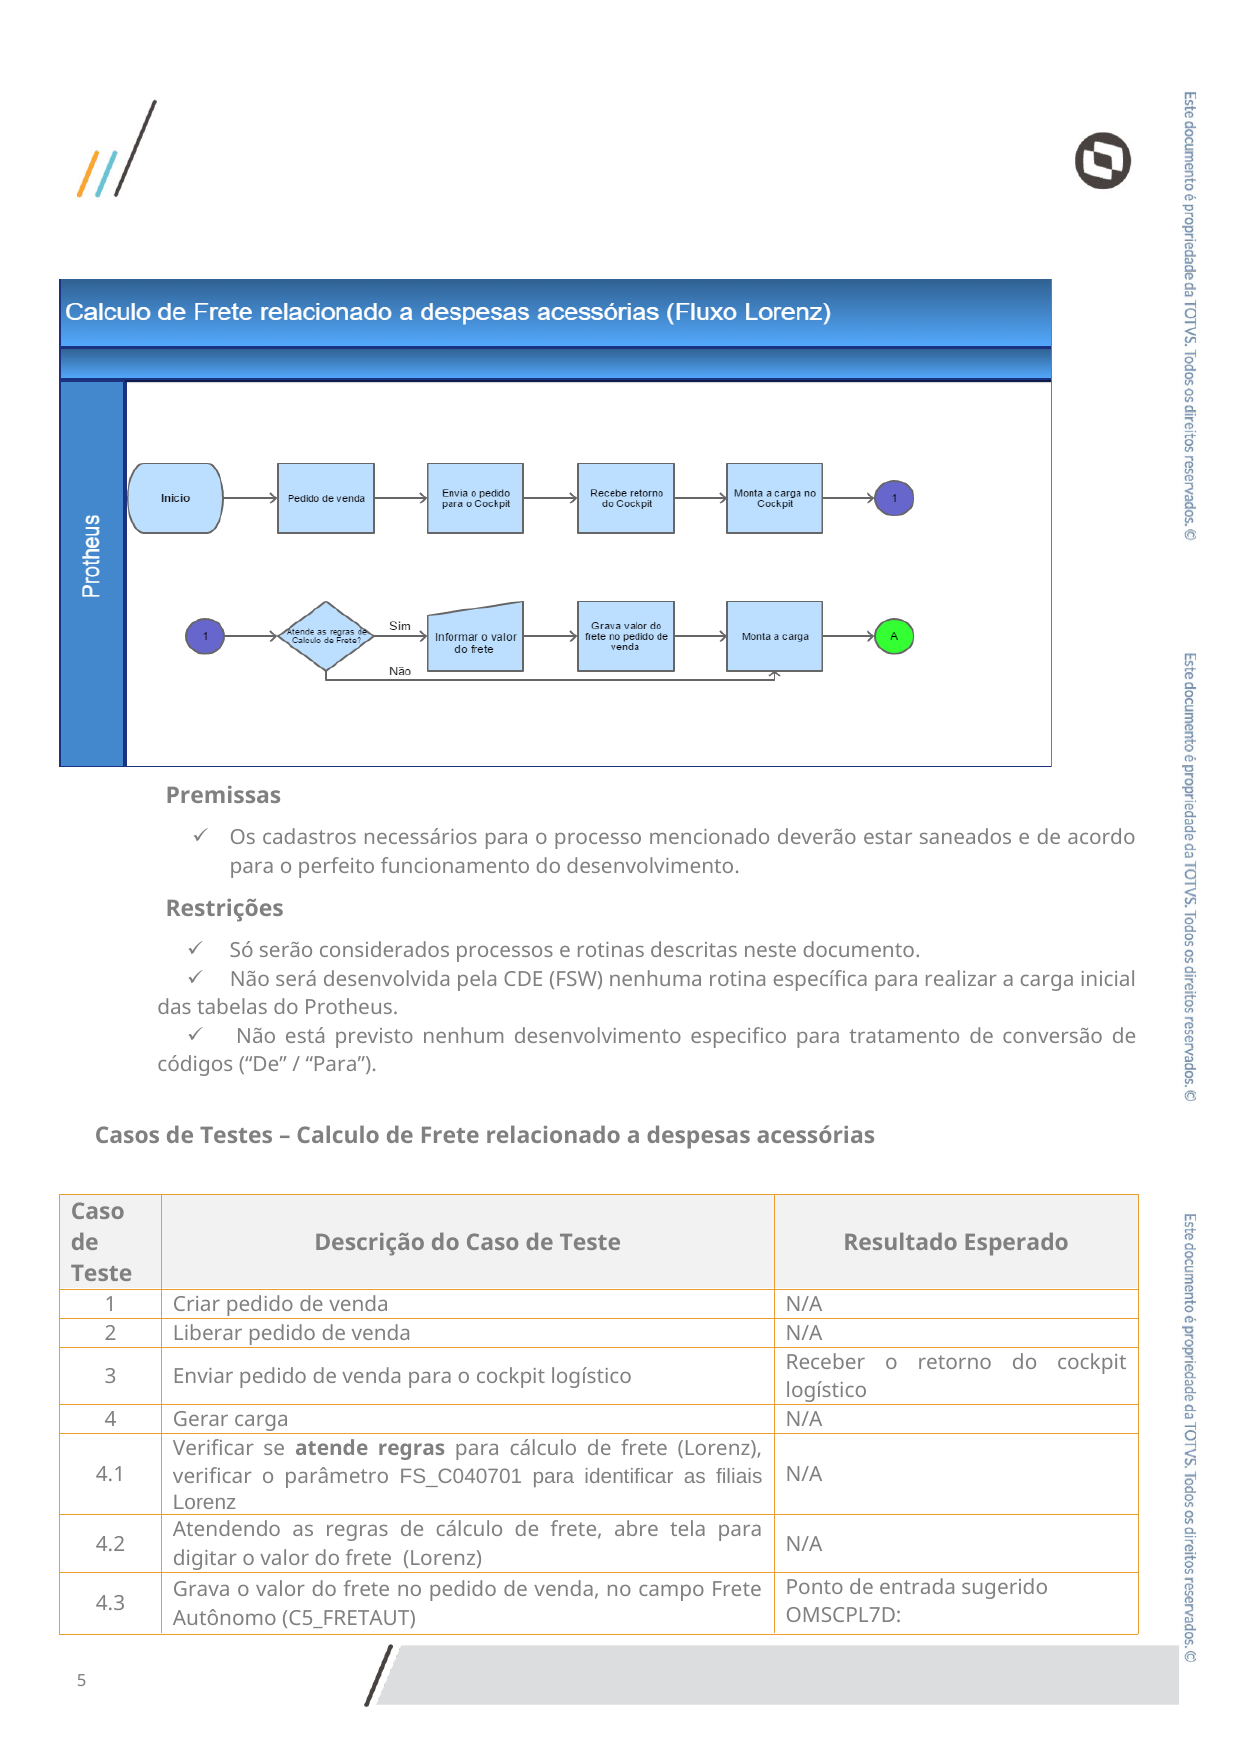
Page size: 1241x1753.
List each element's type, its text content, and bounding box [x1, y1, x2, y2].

table_cell Verificar se atende regras para cálculo de frete (Lorenz), verificar o parâmetro FS_C040701 para identificar as filiais Lorenz [162, 1434, 774, 1514]
text Restrições [148, 892, 1138, 923]
table_cell N/A [775, 1290, 1138, 1317]
table_header Descrição do Caso de Teste [162, 1195, 774, 1288]
text Premissas [59, 779, 1138, 810]
table_cell Receber o retorno do cockpit logístico [775, 1348, 1138, 1404]
table_header Resultado Esperado [775, 1195, 1138, 1288]
table_cell N/A [775, 1319, 1138, 1346]
list Não será desenvolvida pela CDE (FSW) nenhuma rotina específica para realizar a carga inicial das tabelas do Protheus. [157, 964, 1138, 1021]
picture [59, 73, 1197, 1662]
table_cell 3 [60, 1348, 161, 1404]
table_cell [775, 1573, 1138, 1633]
picture [56, 1642, 1180, 1707]
table_header Caso de Teste [60, 1195, 161, 1288]
table_cell 2 [60, 1319, 161, 1346]
list Os cadastros necessários para o processo mencionado deverão estar saneados e de acordo para o perfeito funcionamento do desenvolvimento. [192, 822, 1138, 879]
table_cell Gerar carga [162, 1405, 774, 1433]
table_cell 4.1 [60, 1434, 161, 1514]
table_cell 4.2 [60, 1515, 161, 1571]
table_cell N/A [775, 1434, 1138, 1514]
table_cell N/A [775, 1405, 1138, 1433]
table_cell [162, 1573, 774, 1633]
table_cell Atendendo as regras de cálculo de frete, abre tela para digitar o valor do frete (Lorenz) [162, 1515, 774, 1571]
table_cell Liberar pedido de venda [162, 1319, 774, 1346]
table_cell 4 [60, 1405, 161, 1433]
list Não está previsto nenhum desenvolvimento especifico para tratamento de conversão de códigos (“De” / “Para”). [157, 1021, 1138, 1078]
table_cell Criar pedido de venda [162, 1290, 774, 1317]
table_cell 1 [60, 1290, 161, 1317]
table_cell Enviar pedido de venda para o cockpit logístico [162, 1348, 774, 1404]
list Só serão considerados processos e rotinas descritas neste documento. [157, 936, 1138, 964]
table_cell N/A [775, 1515, 1138, 1571]
table_cell 4.3 [60, 1573, 161, 1633]
picture [59, 279, 1052, 767]
text Casos de Testes – Calculo de Frete relacionado a despesas acessórias [94, 1119, 1138, 1150]
